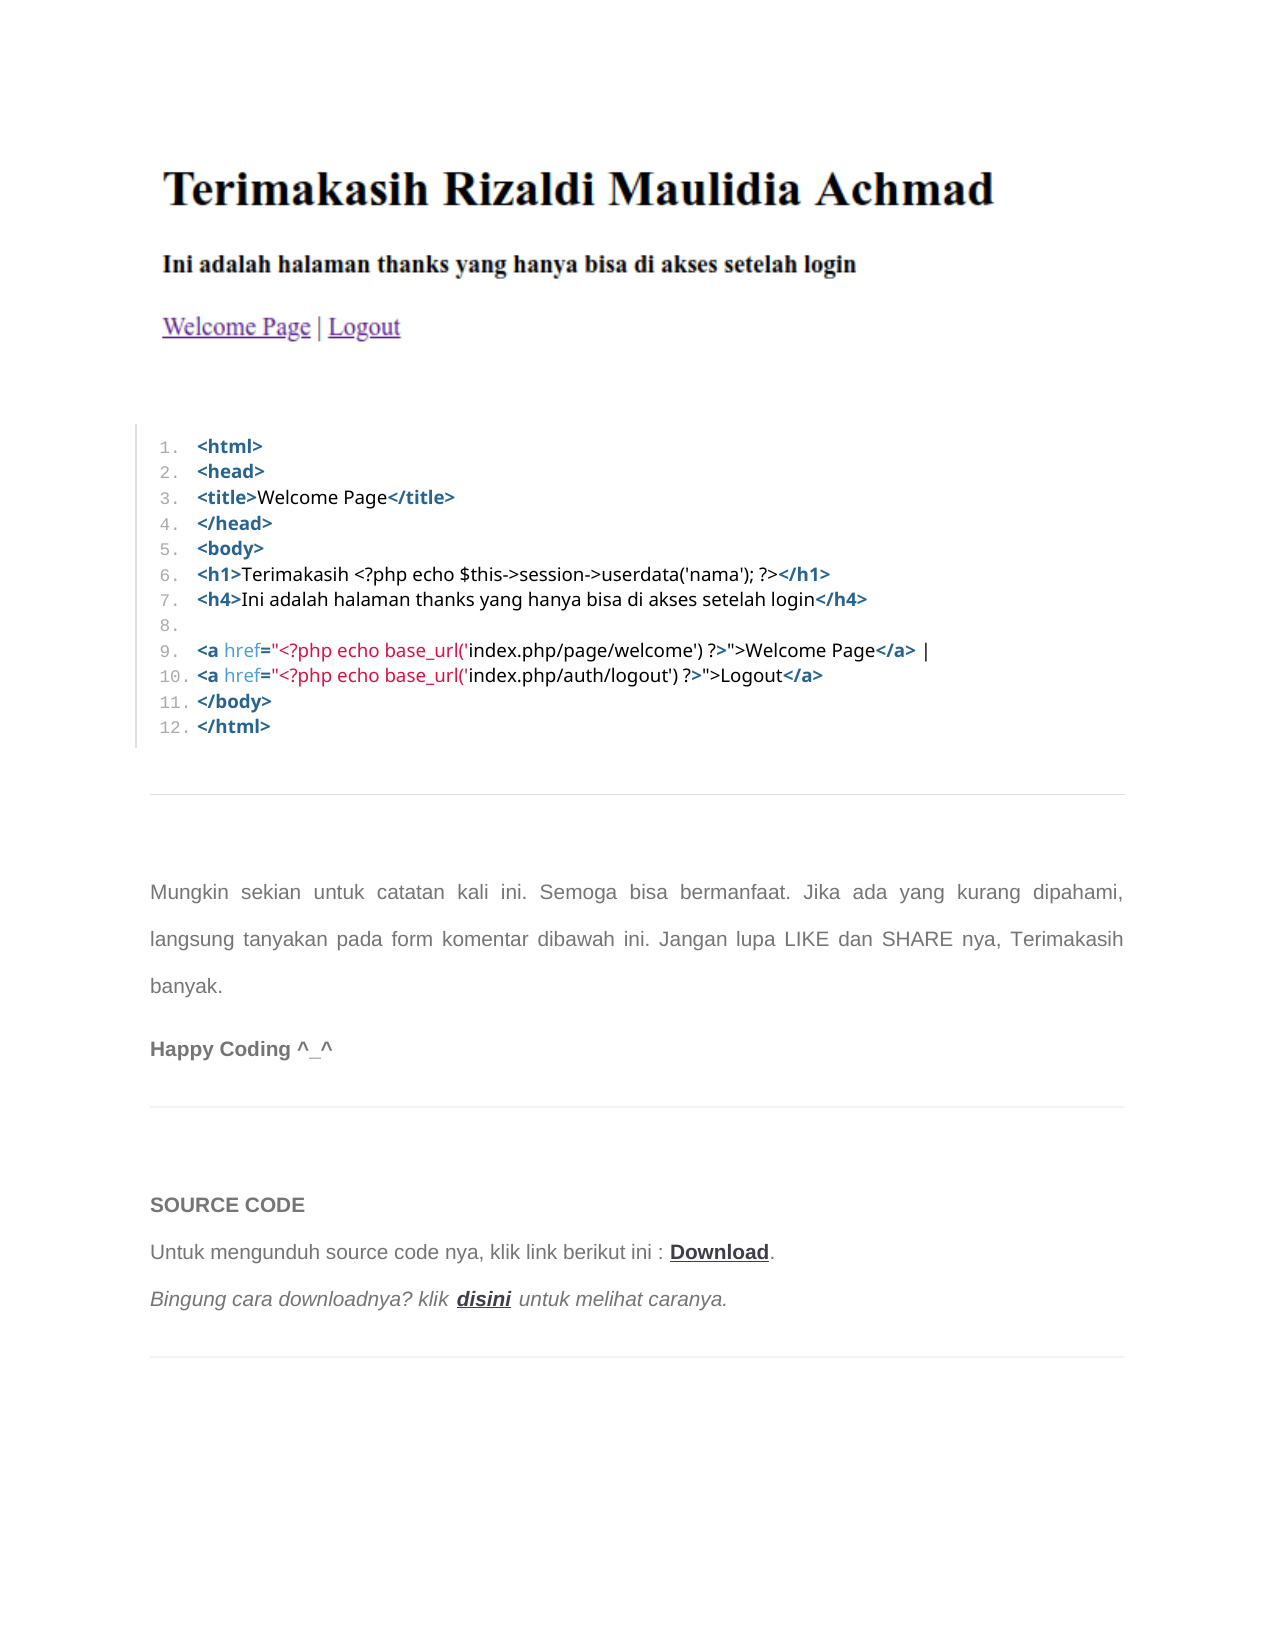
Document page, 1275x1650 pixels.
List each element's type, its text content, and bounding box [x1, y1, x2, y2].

list <head> [137, 456, 1133, 482]
list <a href="<?php echo base_url('index.php/page/welcome') ?>">Welcome Page</a> | [137, 634, 1133, 660]
picture [150, 150, 1009, 409]
list <body> [137, 533, 1133, 558]
list </head> [137, 507, 1133, 533]
text SOURCE CODE Untuk mengunduh source code nya, klik link berikut ini : Download. Bingung cara downloadnya? klik disini untuk melihat caranya. [150, 1170, 1125, 1310]
text Happy Coding ^_^ [150, 1013, 1125, 1060]
list <h1>Terimakasih <?php echo $this->session->userdata('nama'); ?></h1> [137, 558, 1133, 584]
text Mungkin sekian untuk catatan kali ini. Semoga bisa bermanfaat. Jika ada yang kurang dipahami, langsung tanyakan pada form komentar dibawah ini. Jangan lupa LIKE dan SHARE nya, Terimakasih banyak. [150, 857, 1125, 998]
list <html> [137, 425, 1133, 456]
list </html> [137, 711, 1133, 747]
list <title>Welcome Page</title> [137, 482, 1133, 507]
list </body> [137, 685, 1133, 711]
list <h4>Ini adalah halaman thanks yang hanya bisa di akses setelah login</h4> [137, 584, 1133, 609]
list <a href="<?php echo base_url('index.php/auth/logout') ?>">Logout</a> [137, 660, 1133, 685]
